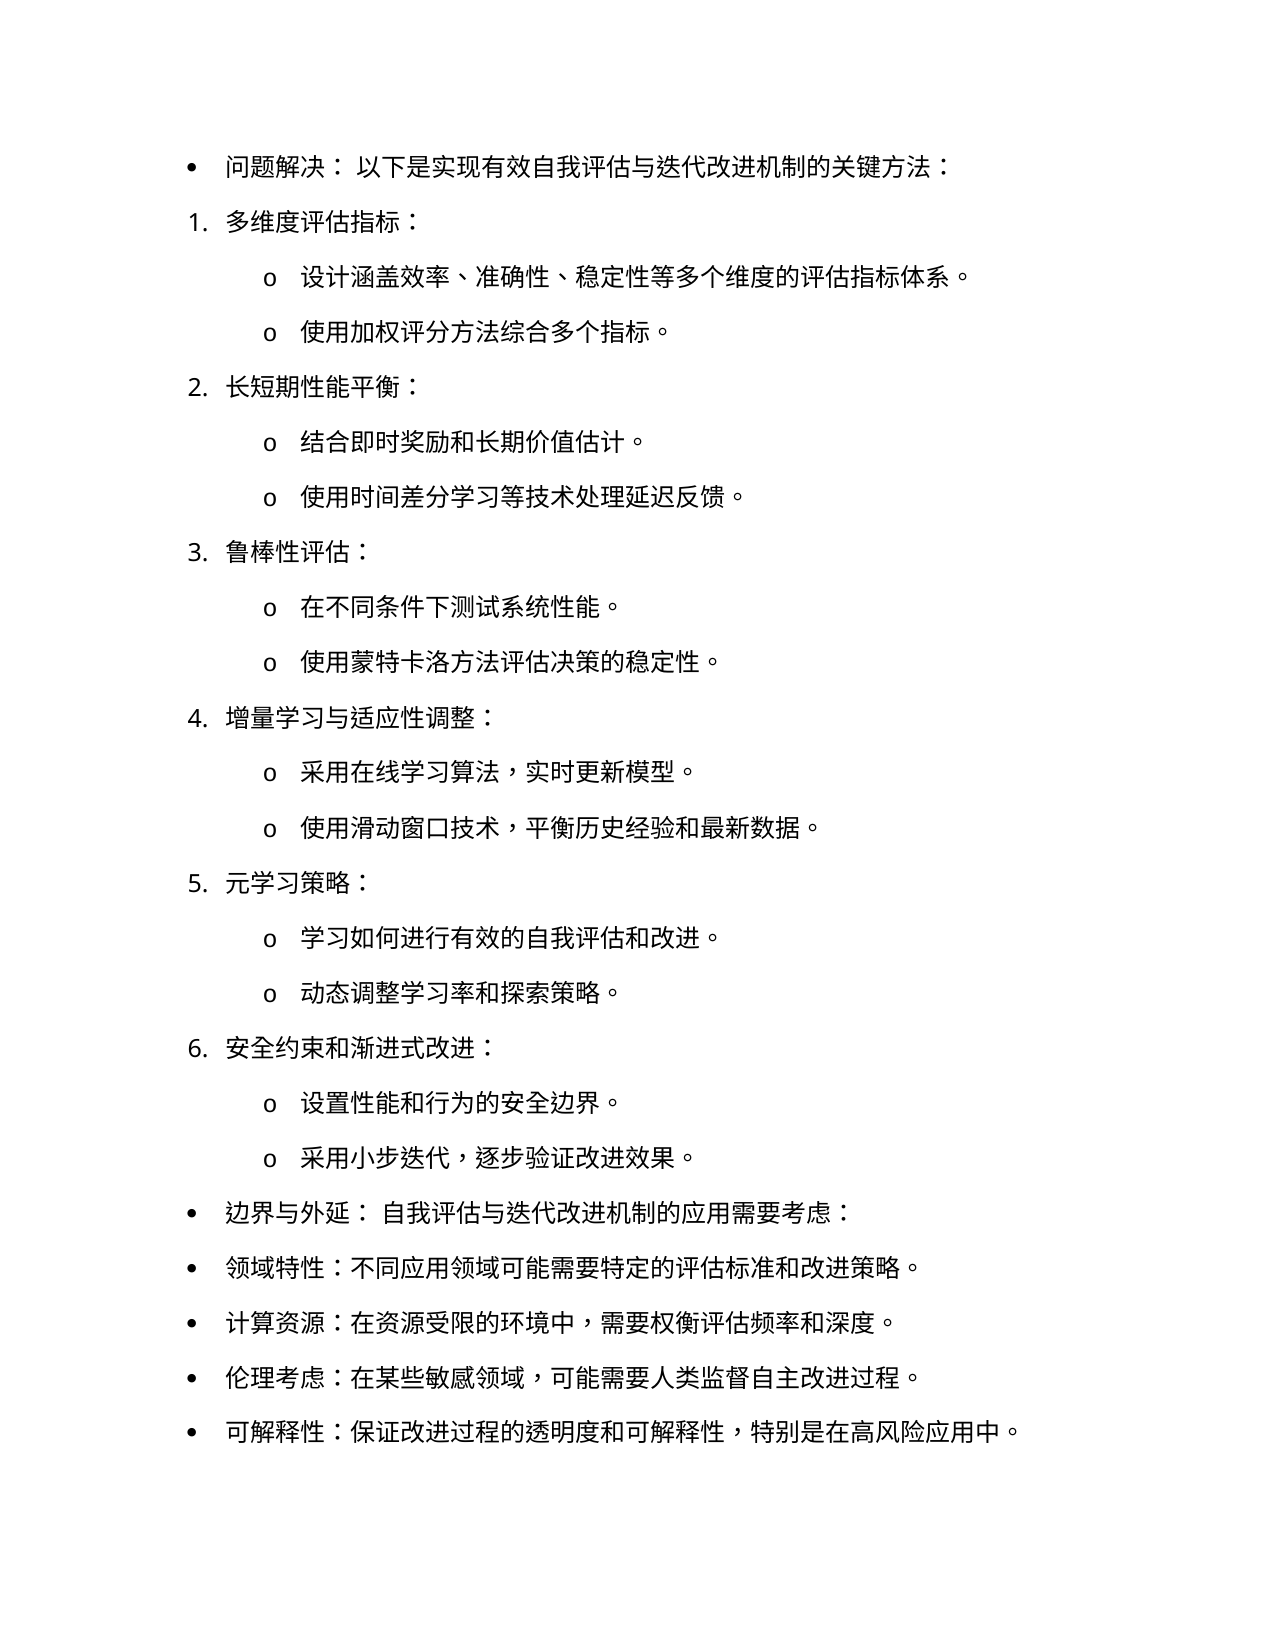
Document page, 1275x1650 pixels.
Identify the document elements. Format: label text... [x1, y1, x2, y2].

list 长短期性能平衡： [187, 370, 1125, 404]
list 动态调整学习率和探索策略。 [262, 975, 1125, 1009]
list 鲁棒性评估： [187, 535, 1125, 569]
list 多维度评估指标： [187, 205, 1125, 239]
list 使用滑动窗口技术，平衡历史经验和最新数据。 [262, 810, 1125, 844]
list 领域特性：不同应用领域可能需要特定的评估标准和改进策略。 [187, 1250, 1125, 1284]
list 计算资源：在资源受限的环境中，需要权衡评估频率和深度。 [187, 1305, 1125, 1339]
list 增量学习与适应性调整： [187, 700, 1125, 734]
list 问题解决： 以下是实现有效自我评估与迭代改进机制的关键方法： [187, 150, 1125, 184]
list 采用在线学习算法，实时更新模型。 [262, 755, 1125, 789]
list 设置性能和行为的安全边界。 [262, 1085, 1125, 1119]
list 使用时间差分学习等技术处理延迟反馈。 [262, 480, 1125, 514]
list 设计涵盖效率、准确性、稳定性等多个维度的评估指标体系。 [262, 260, 1125, 294]
list 学习如何进行有效的自我评估和改进。 [262, 920, 1125, 954]
list 在不同条件下测试系统性能。 [262, 590, 1125, 624]
list 采用小步迭代，逐步验证改进效果。 [262, 1140, 1125, 1175]
list 安全约束和渐进式改进： [187, 1030, 1125, 1064]
list 使用加权评分方法综合多个指标。 [262, 315, 1125, 349]
list 边界与外延： 自我评估与迭代改进机制的应用需要考虑： [187, 1196, 1125, 1229]
list 伦理考虑：在某些敏感领域，可能需要人类监督自主改进过程。 [187, 1360, 1125, 1394]
list 使用蒙特卡洛方法评估决策的稳定性。 [262, 645, 1125, 679]
list 元学习策略： [187, 865, 1125, 899]
list 可解释性：保证改进过程的透明度和可解释性，特别是在高风险应用中。 [187, 1415, 1125, 1449]
list 结合即时奖励和长期价值估计。 [262, 425, 1125, 459]
